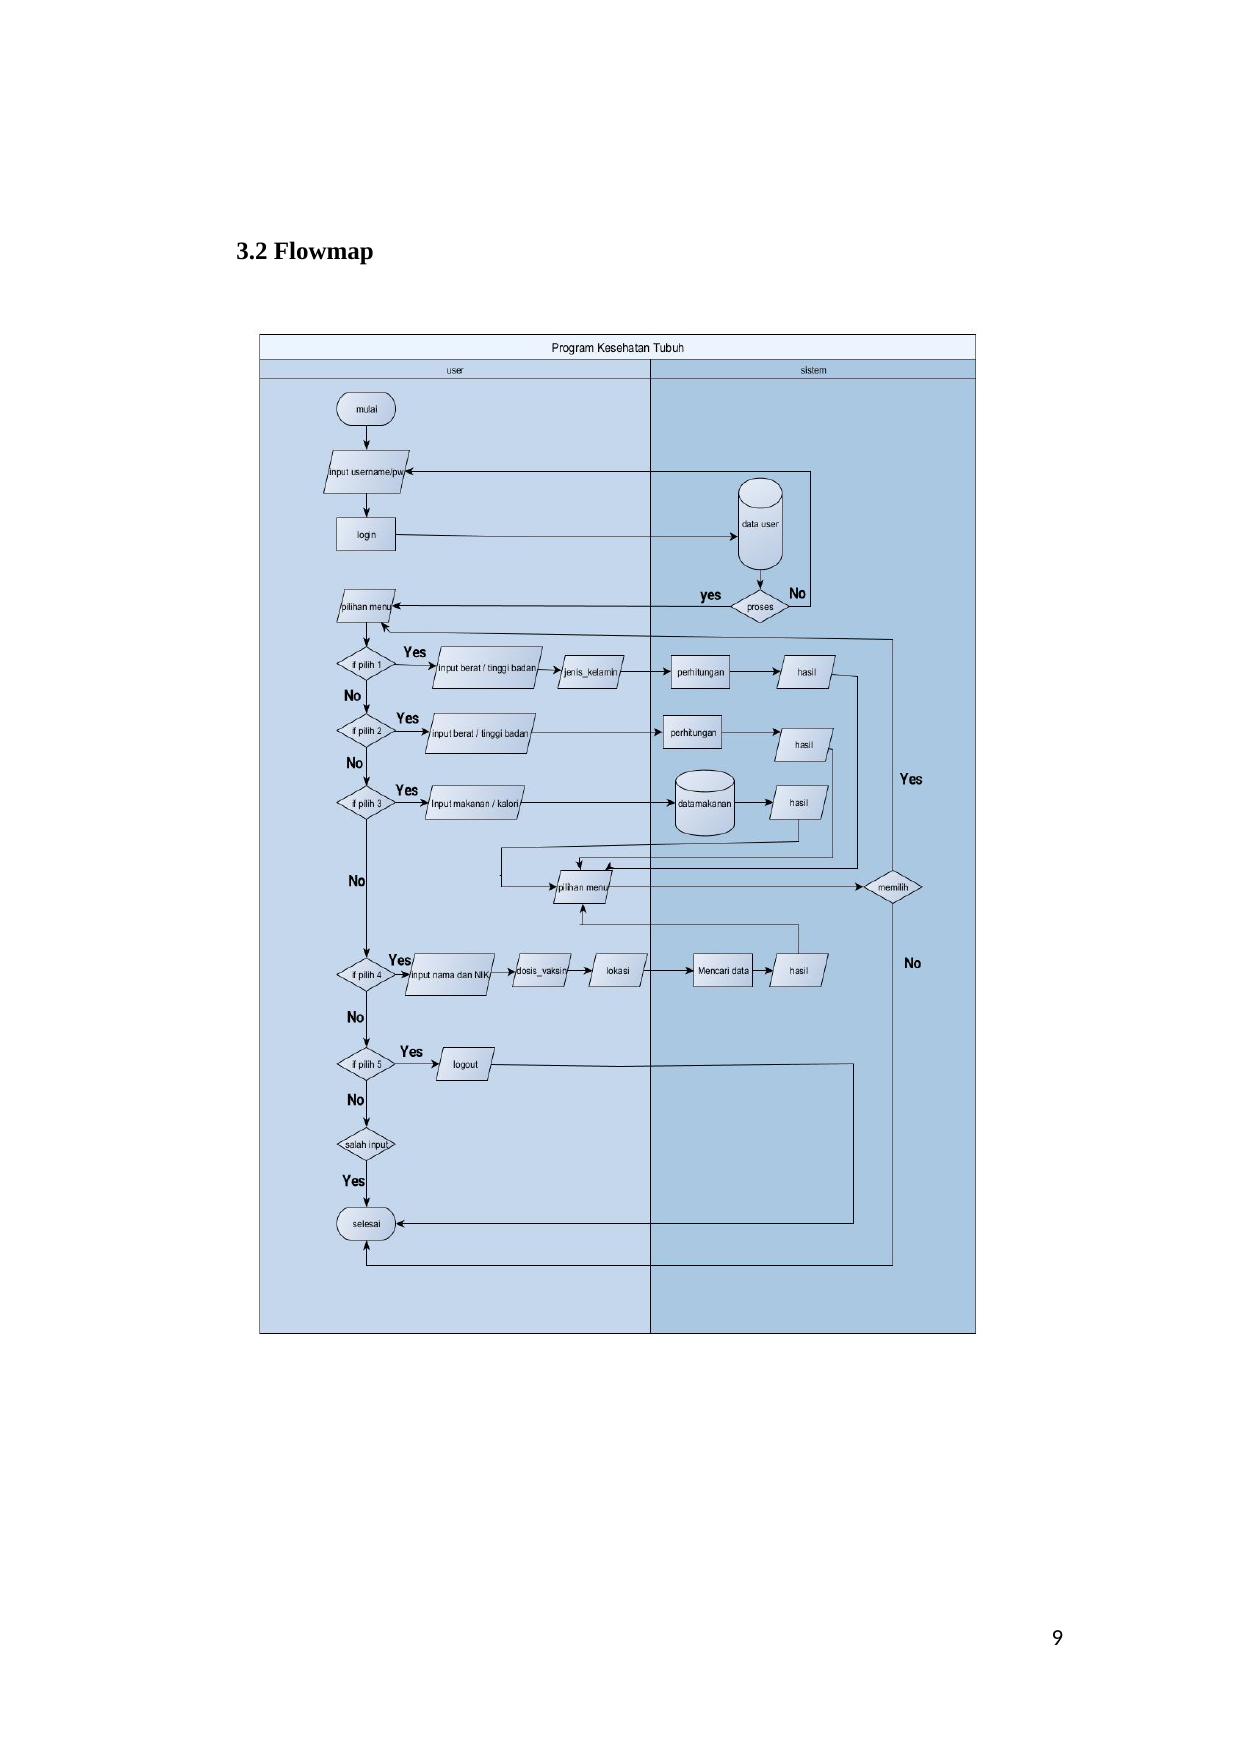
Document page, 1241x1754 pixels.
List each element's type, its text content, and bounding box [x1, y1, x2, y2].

picture [248, 321, 987, 1346]
subtitle Flowmap [236, 236, 1063, 265]
